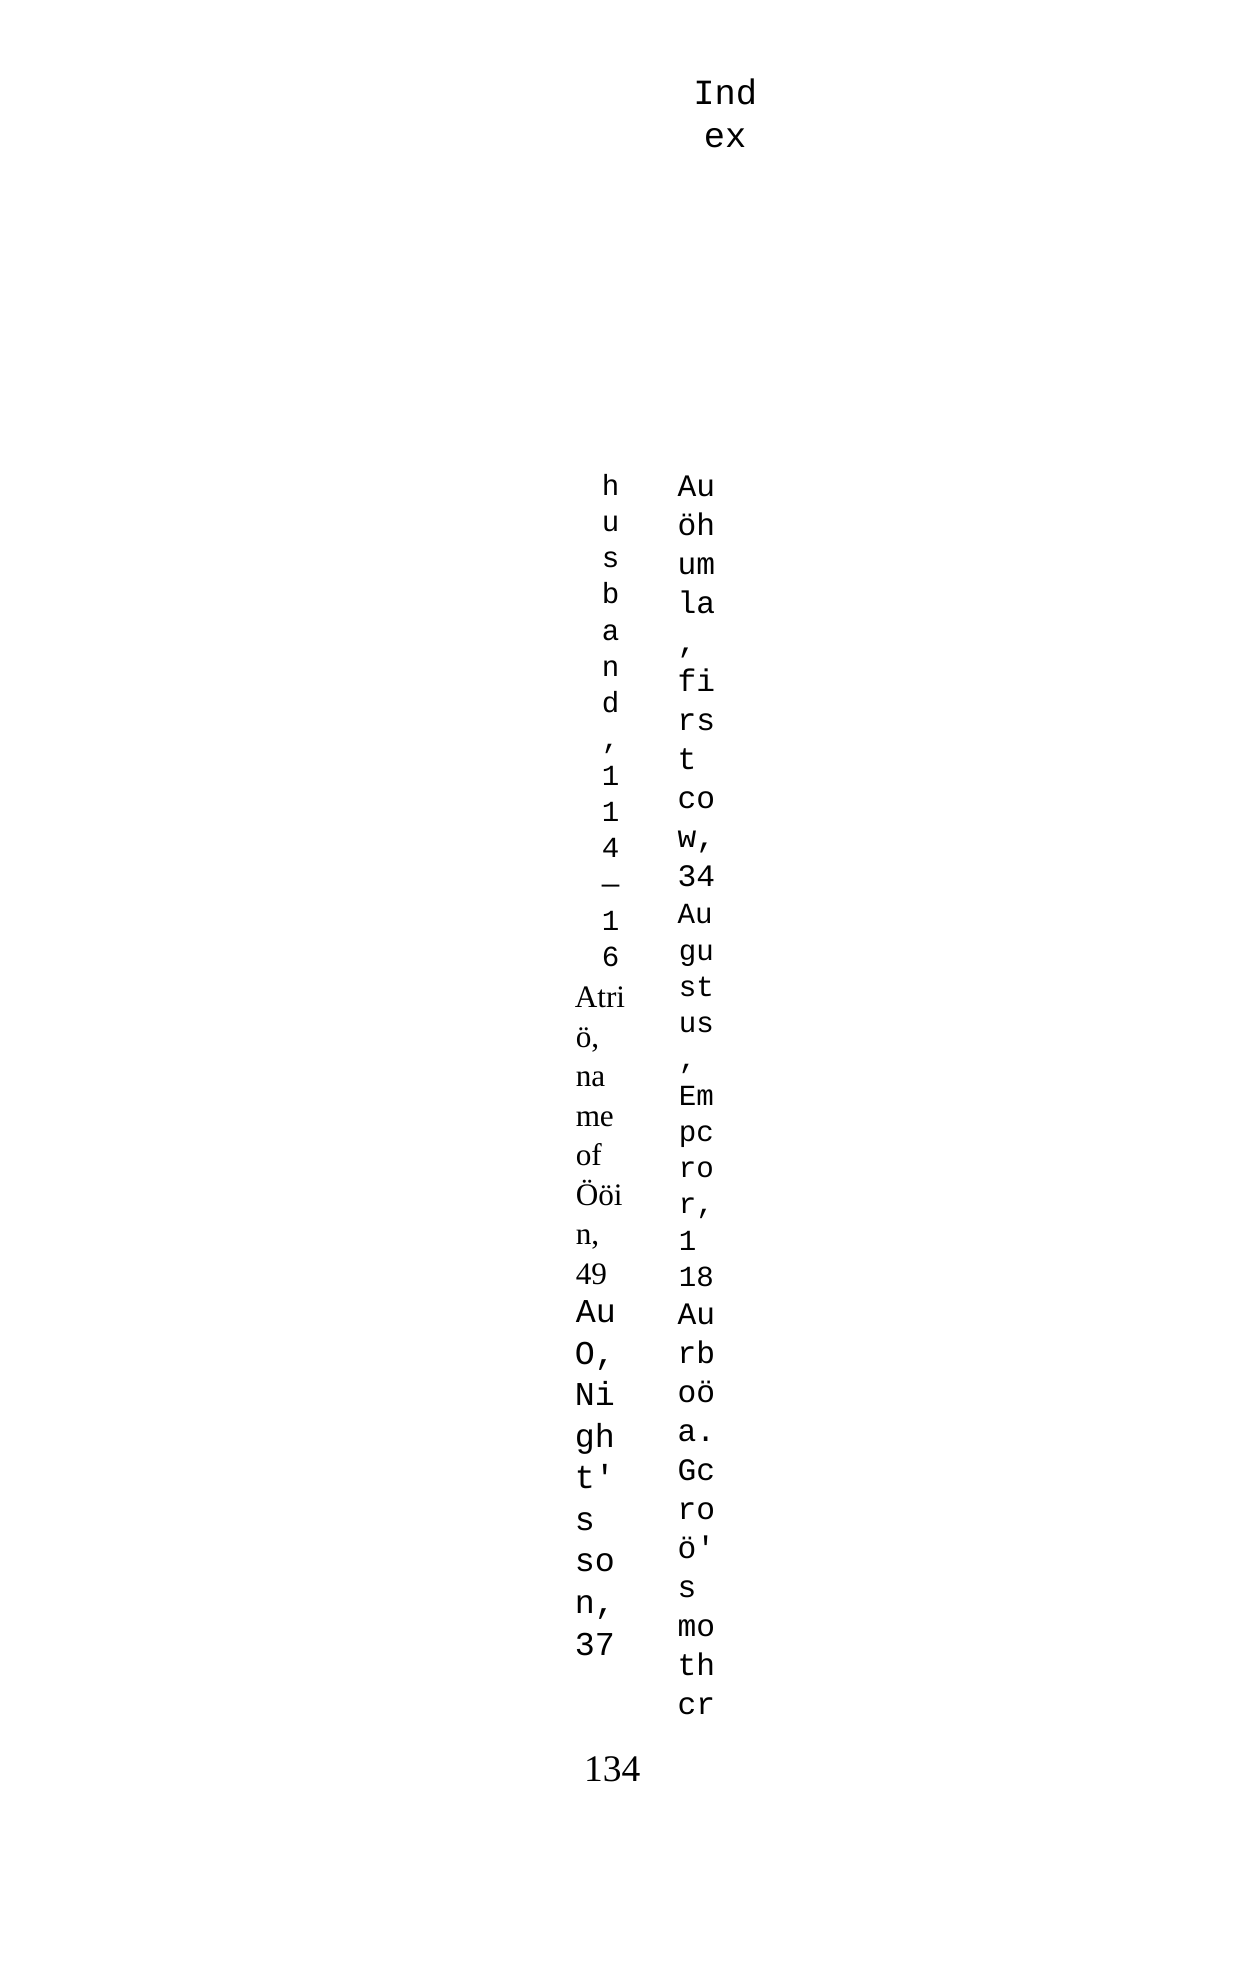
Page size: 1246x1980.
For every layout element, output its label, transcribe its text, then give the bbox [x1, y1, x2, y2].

text Adi BuÖIason, Guötån's sccond husband, 114—16 [574, 471, 626, 975]
text AuO, Night's son, 37 [574, 1295, 626, 1665]
text Auöhumla, first cow, 34 [677, 471, 729, 896]
text Atriö, name of Ööin, 49 [574, 979, 626, 1291]
text Aurboöa. Gcroö's mothcr, 61 [677, 1299, 729, 1724]
text Augustus, Empcror, 1 18 [677, 900, 729, 1295]
